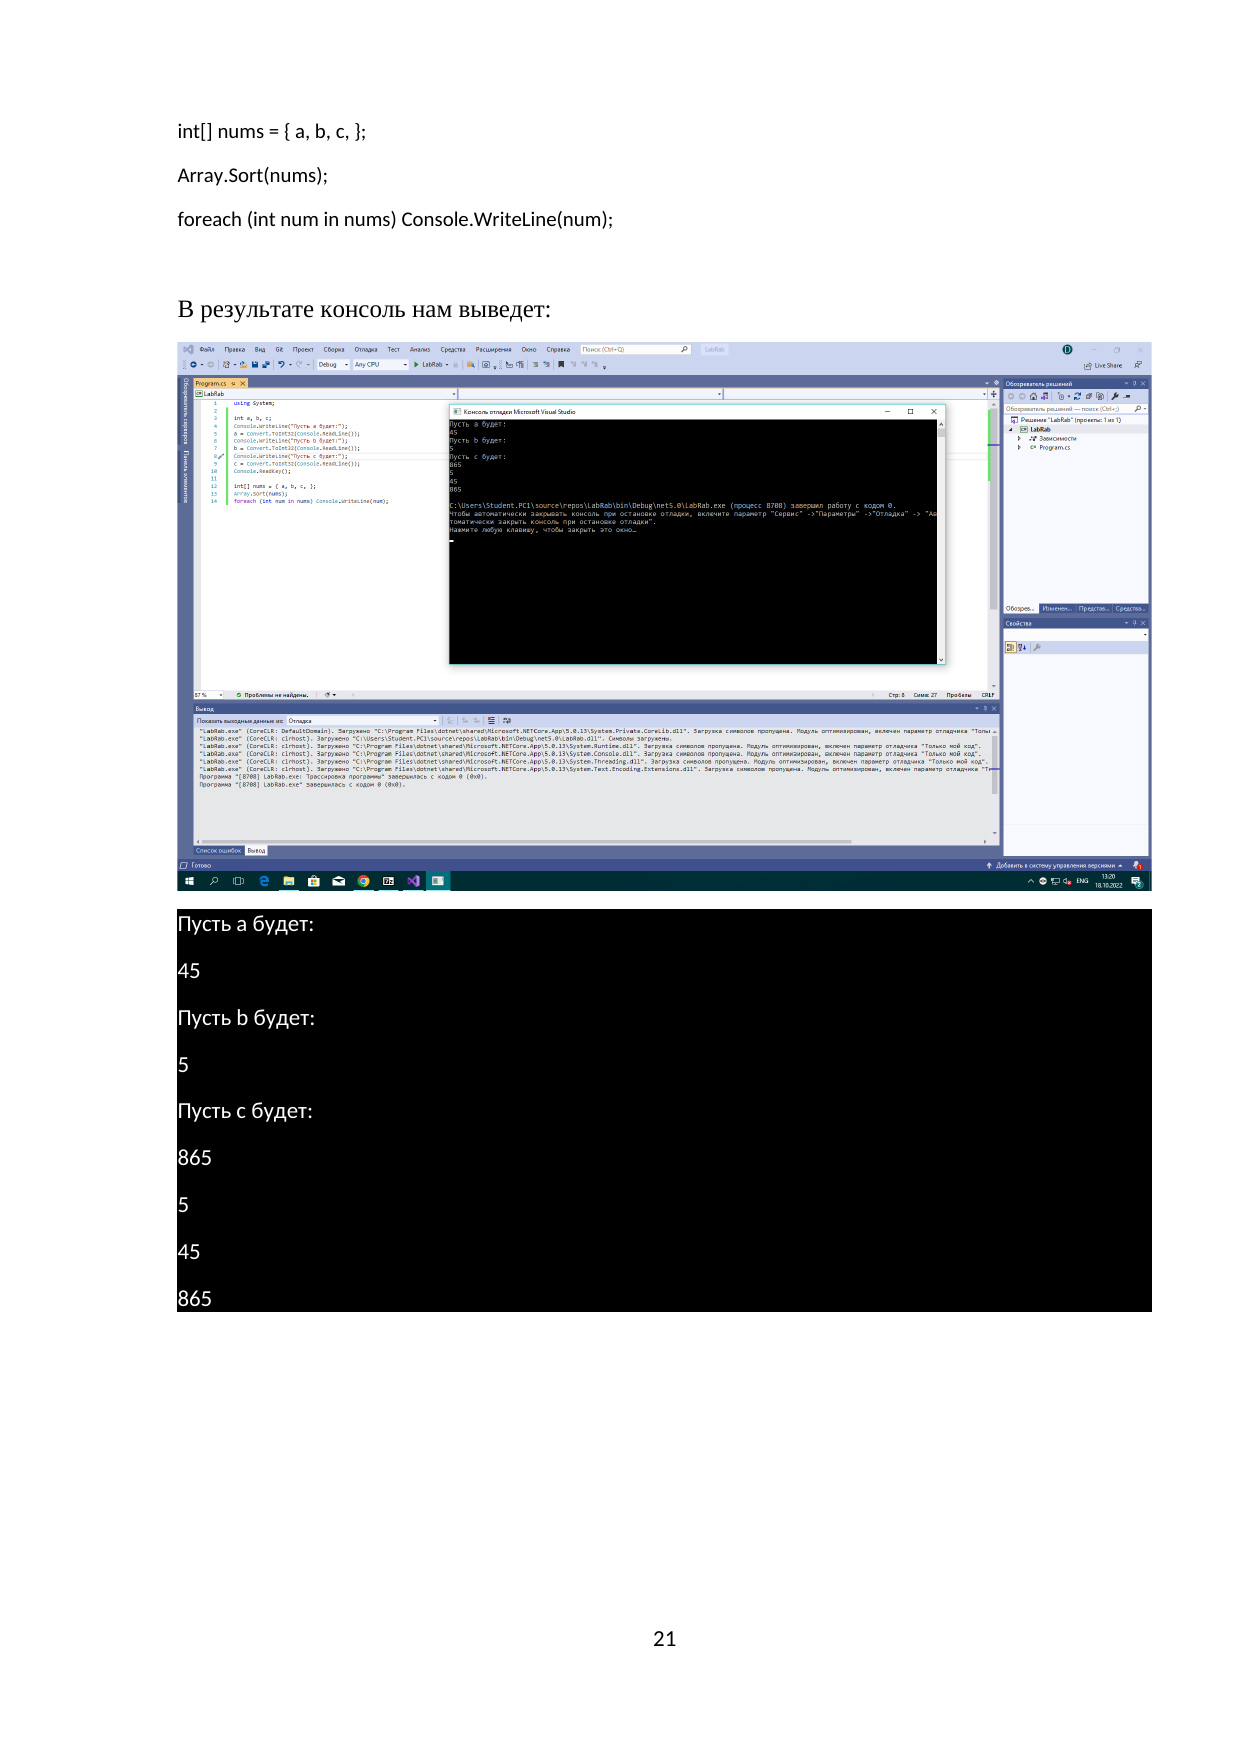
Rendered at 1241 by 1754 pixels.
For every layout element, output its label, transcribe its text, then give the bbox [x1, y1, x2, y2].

text Пусть c будет: [177, 1097, 1152, 1124]
text foreach (int num in nums) Console.WriteLine(num); [177, 206, 1152, 232]
text int[] nums = { a, b, c, }; [177, 118, 1152, 143]
text 5 [177, 1190, 1152, 1218]
text Array.Sort(nums); [177, 162, 1152, 188]
picture [177, 342, 1152, 891]
text В результате консоль нам выведет: [177, 294, 1152, 323]
text 865 [177, 1143, 1152, 1171]
text 45 [177, 956, 1152, 984]
text Пусть a будет: [177, 909, 1152, 937]
text 865 [177, 1284, 1152, 1312]
text Пусть b будет: [177, 1003, 1152, 1031]
text 45 [177, 1237, 1152, 1265]
text 5 [177, 1050, 1152, 1078]
